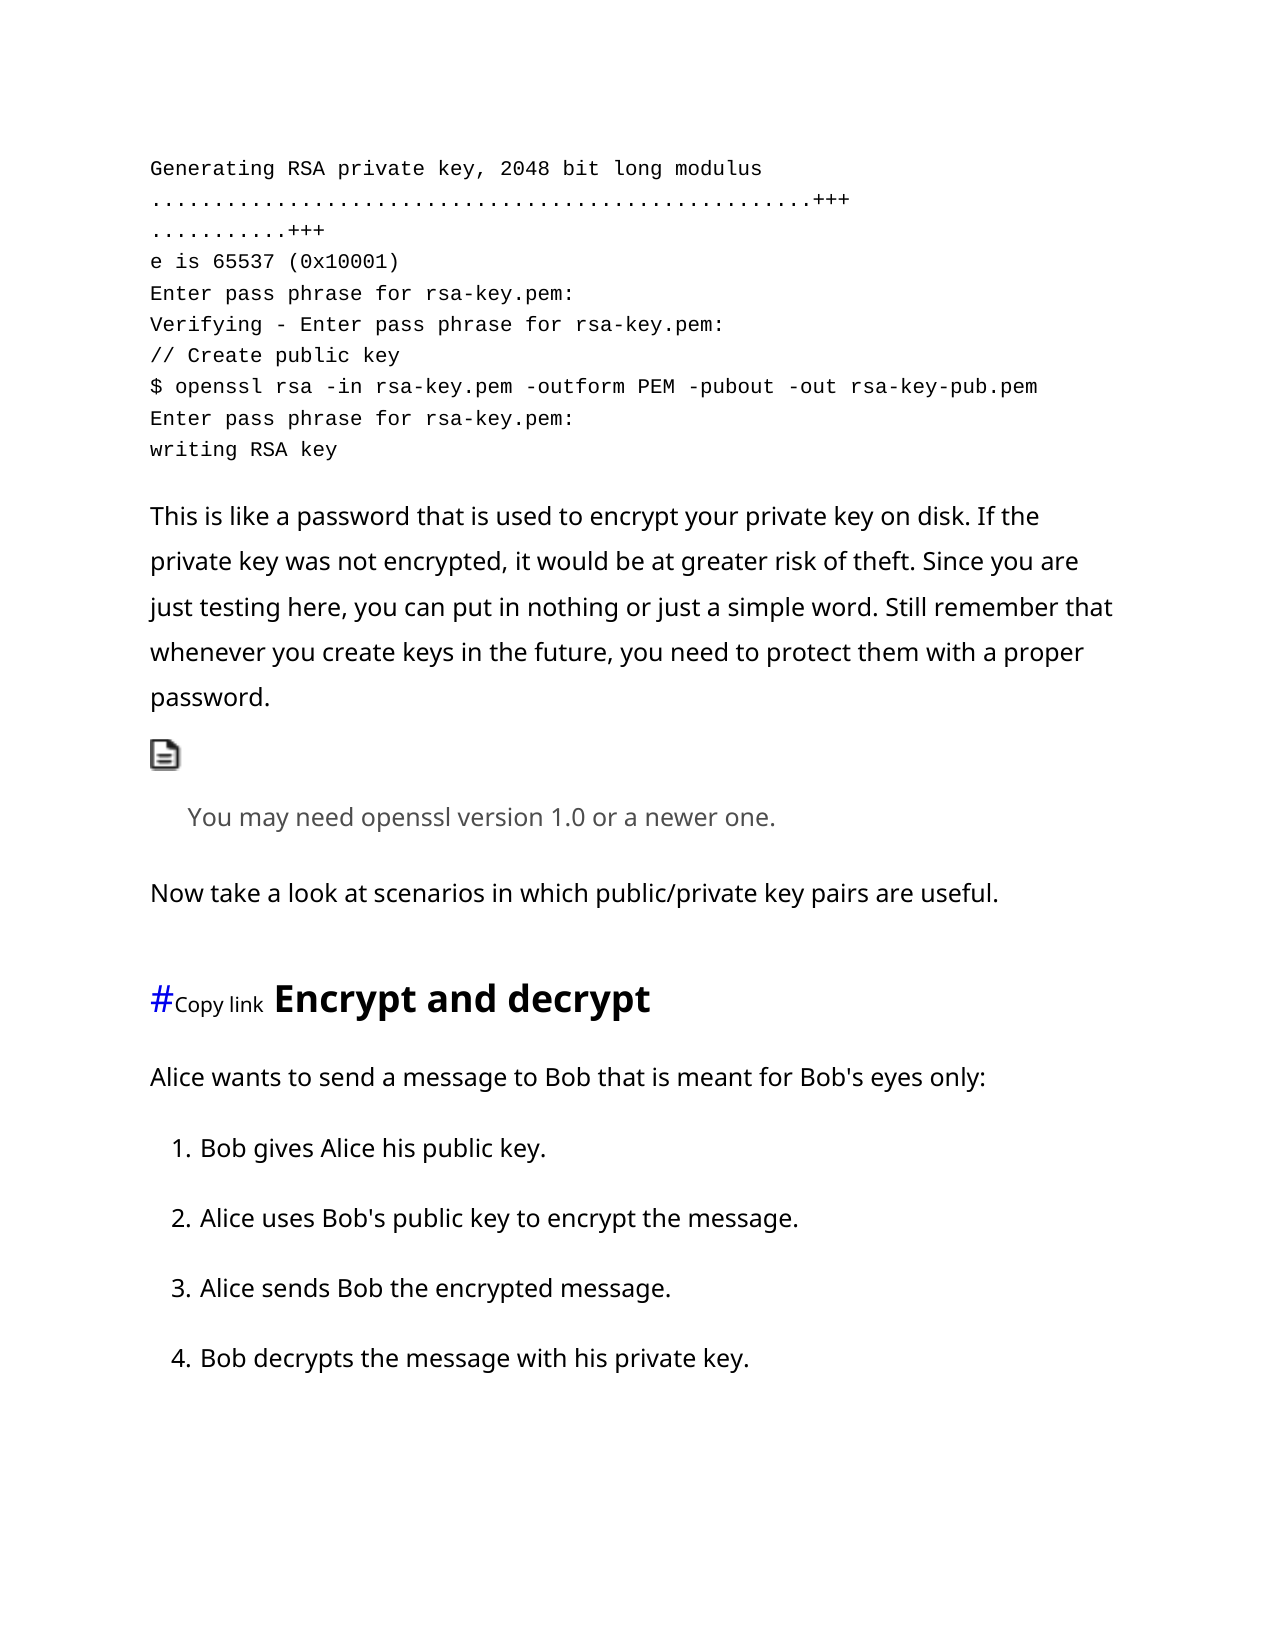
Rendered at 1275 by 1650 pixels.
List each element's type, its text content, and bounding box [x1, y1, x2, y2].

text Now take a look at scenarios in which public/private key pairs are useful. [150, 865, 1125, 910]
text Alice wants to send a message to Bob that is meant for Bob's eyes only: [150, 1049, 1125, 1094]
text Enter pass phrase for rsa-key.pem: [150, 275, 1125, 306]
list Alice uses Bob's public key to encrypt the message. [171, 1189, 1125, 1234]
text ...........+++ [150, 212, 1125, 244]
text #Copy link Encrypt and decrypt [150, 973, 1125, 1024]
list Alice sends Bob the encrypted message. [171, 1259, 1125, 1305]
text $ openssl rsa -in rsa-key.pem -outform PEM -pubout -out rsa-key-pub.pem [150, 369, 1125, 400]
text // Create public key [150, 337, 1125, 369]
text writing RSA key [150, 431, 1125, 462]
text This is like a password that is used to encrypt your private key on disk. If the private key was not encrypted, it would be at greater risk of theft. Since you are just testing here, you can put in nothing or just a simple word. Still remember that whenever you create keys in the future, you need to protect them with a proper password. [150, 487, 1125, 714]
text Verifying - Enter pass phrase for rsa-key.pem: [150, 306, 1125, 337]
list Bob gives Alice his public key. [171, 1119, 1125, 1164]
text You may need openssl version 1.0 or a newer one. [187, 788, 1087, 833]
text Generating RSA private key, 2048 bit long modulus [150, 150, 1125, 181]
text e is 65537 (0x10001) [150, 244, 1125, 275]
text .....................................................+++ [150, 181, 1125, 212]
list Bob decrypts the message with his private key. [171, 1330, 1125, 1375]
text Enter pass phrase for rsa-key.pem: [150, 400, 1125, 431]
